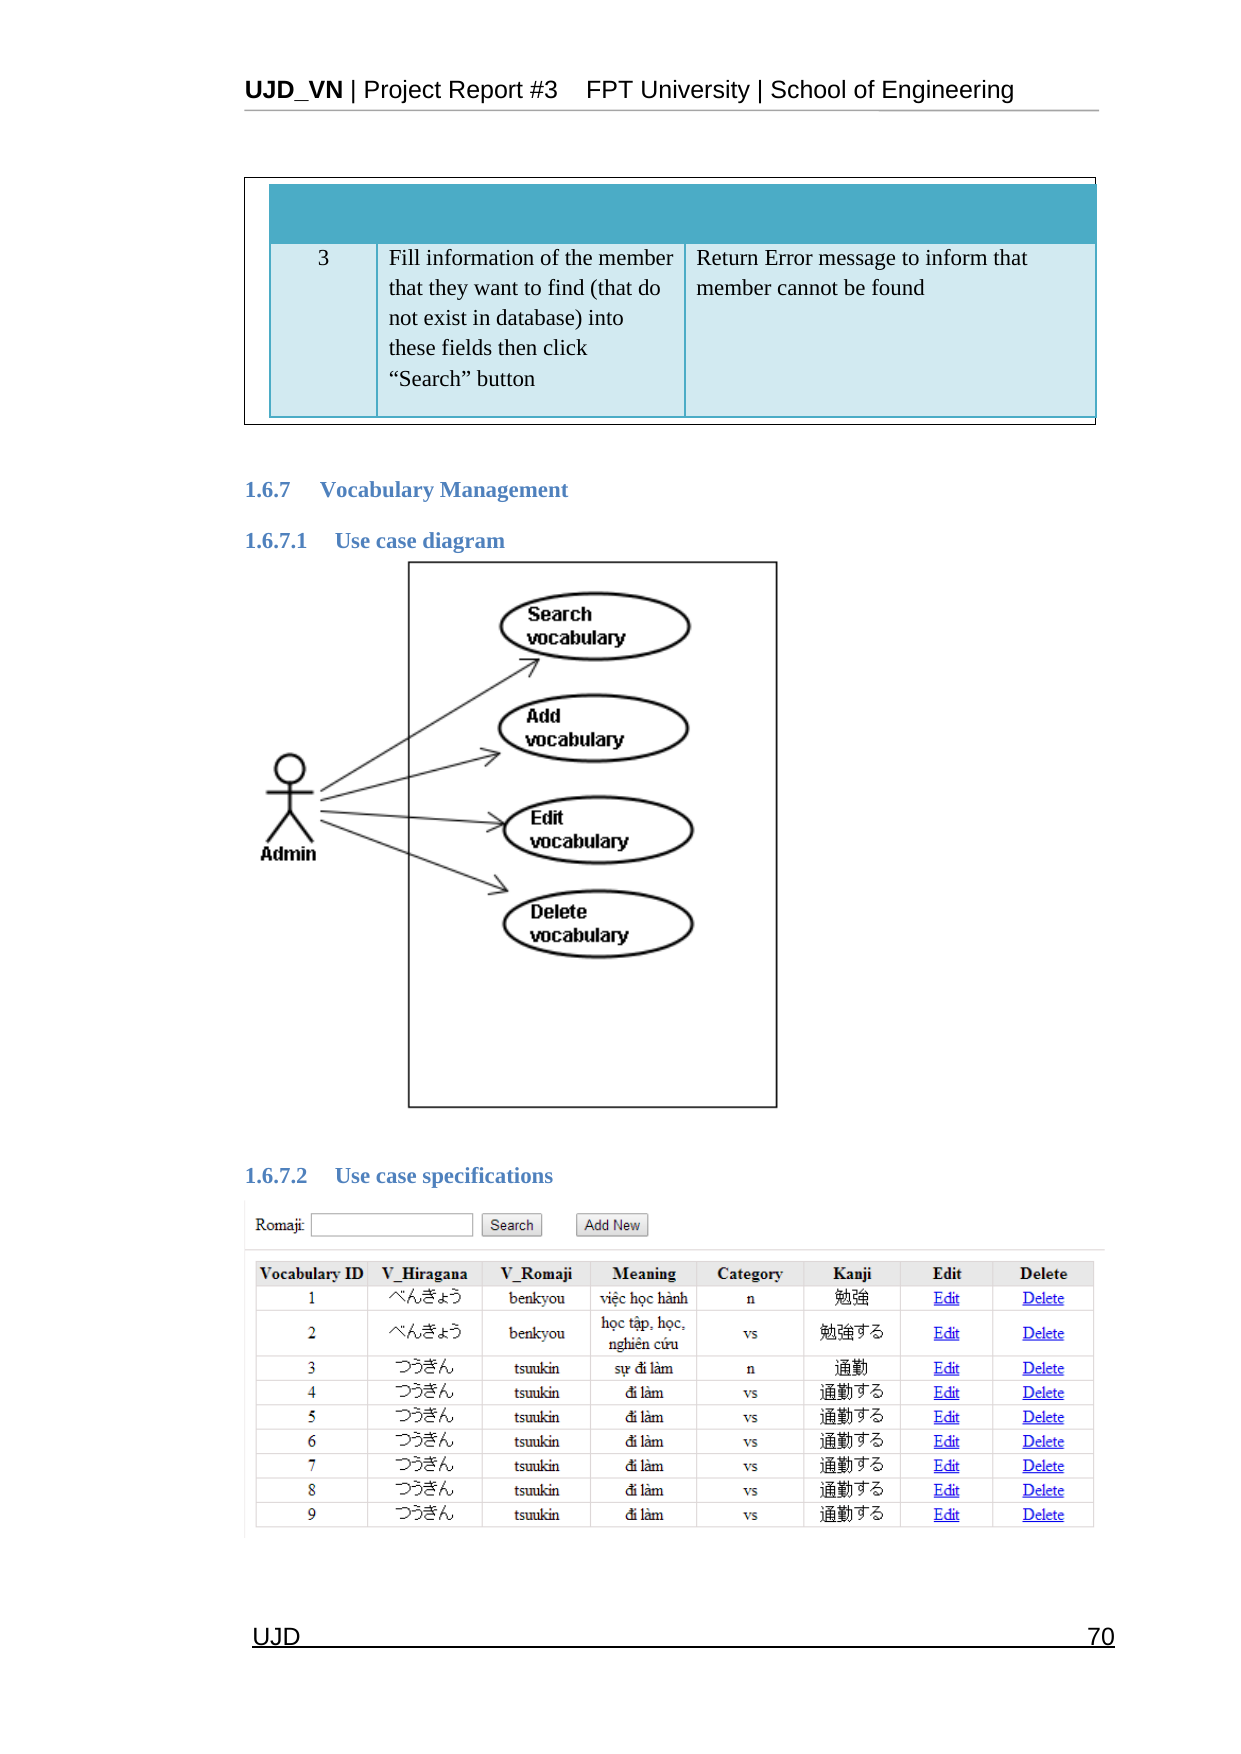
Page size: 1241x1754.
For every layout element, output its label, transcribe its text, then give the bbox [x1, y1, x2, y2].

subtitle Use case specifications [244, 1162, 1122, 1189]
picture [244, 1192, 1109, 1538]
subtitle Vocabulary Management [244, 476, 1122, 503]
subtitle Use case diagram [244, 527, 1122, 554]
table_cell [245, 178, 1095, 424]
picture [244, 557, 845, 1138]
